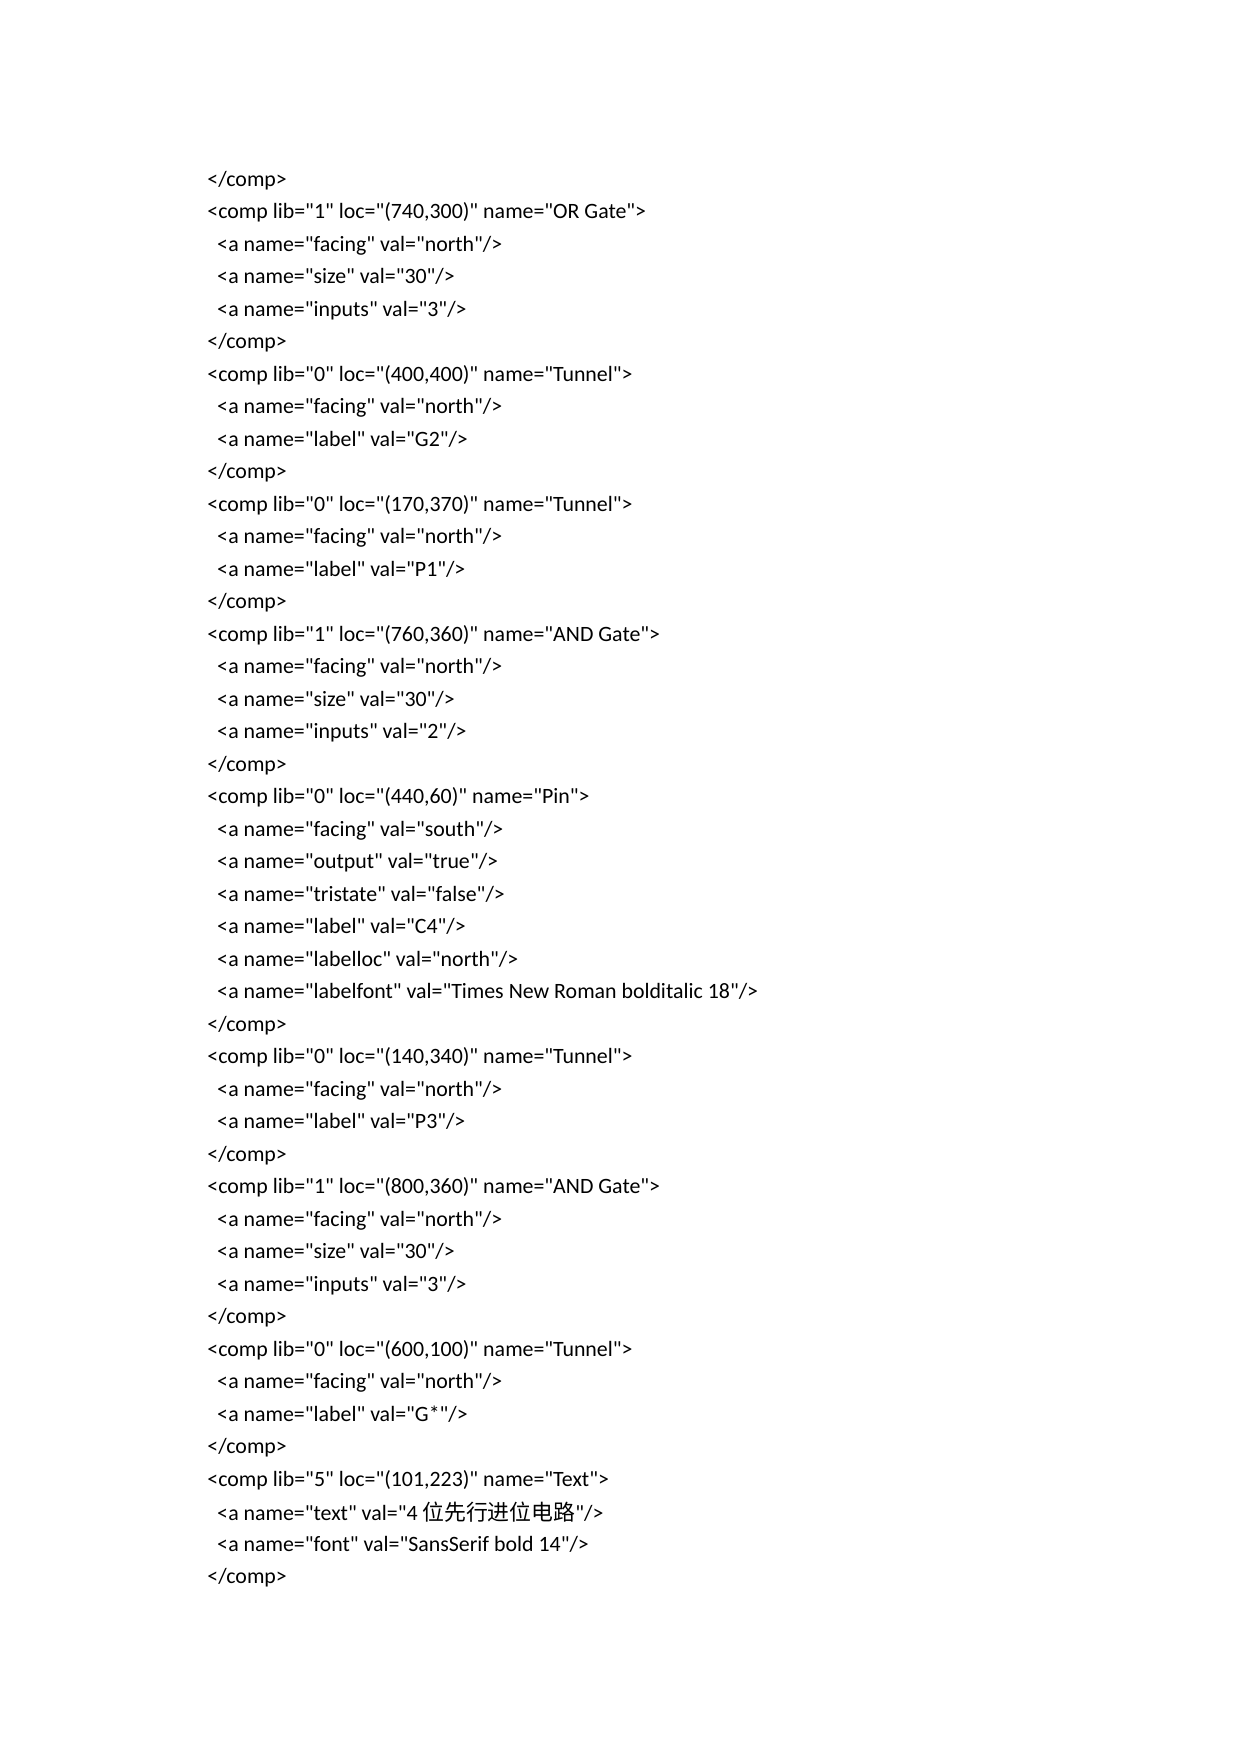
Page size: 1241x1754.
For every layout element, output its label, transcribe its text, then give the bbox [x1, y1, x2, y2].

text <a name="output" val="true"/> [187, 844, 1053, 877]
text </comp> [187, 1137, 1053, 1169]
text </comp> [187, 1007, 1053, 1039]
text <comp lib="0" loc="(600,100)" name="Tunnel"> [187, 1332, 1053, 1364]
text <a name="inputs" val="2"/> [187, 714, 1053, 747]
text <comp lib="0" loc="(400,400)" name="Tunnel"> [187, 357, 1053, 389]
text <a name="labelloc" val="north"/> [187, 942, 1053, 974]
text <a name="facing" val="north"/> [187, 1364, 1053, 1397]
text <a name="inputs" val="3"/> [187, 292, 1053, 324]
text </comp> [187, 454, 1053, 487]
text <a name="tristate" val="false"/> [187, 877, 1053, 909]
text <a name="label" val="P1"/> [187, 552, 1053, 584]
text </comp> [187, 162, 1053, 194]
text </comp> [187, 324, 1053, 357]
text <a name="label" val="G*"/> [187, 1397, 1053, 1429]
text <a name="facing" val="south"/> [187, 812, 1053, 844]
text <comp lib="5" loc="(101,223)" name="Text"> [187, 1462, 1053, 1494]
text </comp> [187, 1559, 1053, 1592]
text <a name="facing" val="north"/> [187, 649, 1053, 682]
text <a name="label" val="C4"/> [187, 909, 1053, 942]
text </comp> [187, 584, 1053, 617]
text <a name="inputs" val="3"/> [187, 1267, 1053, 1299]
text <comp lib="1" loc="(760,360)" name="AND Gate"> [187, 617, 1053, 649]
text <a name="label" val="G2"/> [187, 422, 1053, 454]
text <a name="facing" val="north"/> [187, 389, 1053, 422]
text <comp lib="1" loc="(800,360)" name="AND Gate"> [187, 1169, 1053, 1202]
text <a name="size" val="30"/> [187, 1234, 1053, 1267]
text <comp lib="0" loc="(170,370)" name="Tunnel"> [187, 487, 1053, 519]
text <a name="labelfont" val="Times New Roman bolditalic 18"/> [187, 974, 1053, 1007]
text <a name="facing" val="north"/> [187, 227, 1053, 259]
text <comp lib="1" loc="(740,300)" name="OR Gate"> [187, 194, 1053, 227]
text </comp> [187, 1299, 1053, 1332]
text <a name="facing" val="north"/> [187, 1202, 1053, 1234]
text <a name="facing" val="north"/> [187, 519, 1053, 552]
text <a name="label" val="P3"/> [187, 1104, 1053, 1137]
text <a name="size" val="30"/> [187, 682, 1053, 714]
text </comp> [187, 747, 1053, 779]
text <a name="size" val="30"/> [187, 259, 1053, 292]
text <comp lib="0" loc="(140,340)" name="Tunnel"> [187, 1039, 1053, 1072]
text </comp> [187, 1429, 1053, 1462]
text <a name="font" val="SansSerif bold 14"/> [187, 1527, 1053, 1559]
text <a name="text" val="4位先行进位电路"/> [187, 1494, 1053, 1527]
text <comp lib="0" loc="(440,60)" name="Pin"> [187, 779, 1053, 812]
text <a name="facing" val="north"/> [187, 1072, 1053, 1104]
